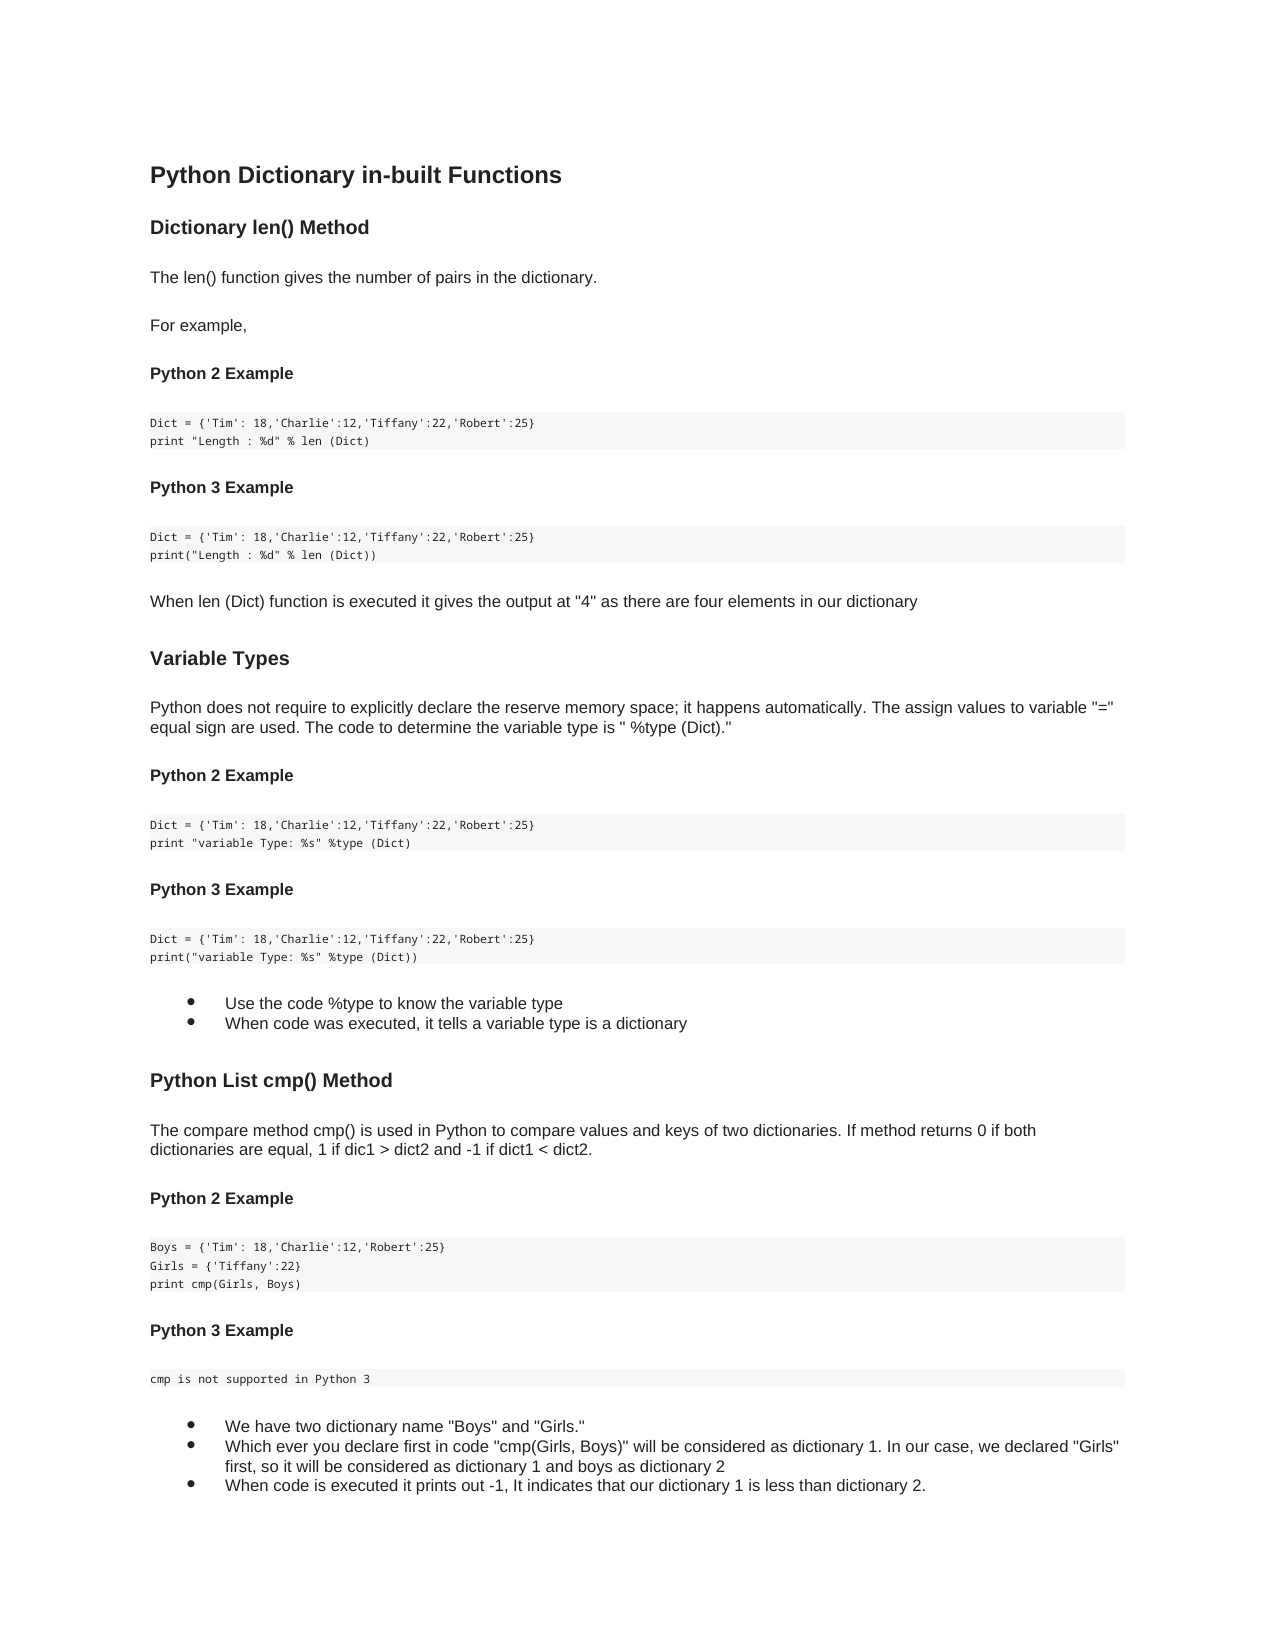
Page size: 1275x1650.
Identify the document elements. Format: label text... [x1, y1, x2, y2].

text Python 2 Example [150, 1188, 1125, 1208]
text The len() function gives the number of pairs in the dictionary. [150, 267, 1125, 287]
list When code was executed, it tells a variable type is a dictionary [187, 1014, 1125, 1034]
text The compare method cmp() is used in Python to compare values and keys of two dictionaries. If method returns 0 if both dictionaries are equal, 1 if dic1 > dict2 and -1 if dict1 < dict2. [150, 1121, 1125, 1159]
text print("Length : %d" % len (Dict)) [150, 545, 1125, 563]
text print("variable Type: %s" %type (Dict)) [150, 946, 1125, 964]
subtitle Python List cmp() Method [150, 1063, 1125, 1092]
list We have two dictionary name "Boys" and "Girls." [187, 1416, 1125, 1437]
text Python 3 Example [150, 880, 1125, 899]
text Python 2 Example [150, 766, 1125, 785]
text Dict = {'Tim': 18,'Charlie':12,'Tiffany':22,'Robert':25} [150, 526, 1125, 545]
subtitle Dictionary len() Method [150, 209, 1125, 238]
text Boys = {'Tim': 18,'Charlie':12,'Robert':25} [150, 1237, 1125, 1255]
list Use the code %type to know the variable type [187, 994, 1125, 1014]
text Girls = {'Tiffany':22} [150, 1255, 1125, 1273]
text Dict = {'Tim': 18,'Charlie':12,'Tiffany':22,'Robert':25} [150, 412, 1125, 431]
text print cmp(Girls, Boys) [150, 1273, 1125, 1292]
subtitle Variable Types [150, 640, 1125, 669]
text cmp is not supported in Python 3 [150, 1369, 1125, 1387]
text Python 3 Example [150, 478, 1125, 497]
text print "Length : %d" % len (Dict) [150, 431, 1125, 449]
text For example, [150, 316, 1125, 335]
list When code is executed it prints out -1, It indicates that our dictionary 1 is less than dictionary 2. [187, 1476, 1125, 1496]
text Dict = {'Tim': 18,'Charlie':12,'Tiffany':22,'Robert':25} [150, 814, 1125, 832]
text Dict = {'Tim': 18,'Charlie':12,'Tiffany':22,'Robert':25} [150, 928, 1125, 946]
text Python does not require to explicitly declare the reserve memory space; it happens automatically. The assign values to variable "=" equal sign are used. The code to determine the variable type is " %type (Dict)." [150, 698, 1125, 737]
text When len (Dict) function is executed it gives the output at "4" as there are four elements in our dictionary [150, 592, 1125, 611]
text print "variable Type: %s" %type (Dict) [150, 832, 1125, 851]
list Which ever you declare first in code "cmp(Girls, Boys)" will be considered as dictionary 1. In our case, we declared "Girls" first, so it will be considered as dictionary 1 and boys as dictionary 2 [187, 1437, 1125, 1476]
text Python 2 Example [150, 364, 1125, 383]
subtitle Python Dictionary in-built Functions [150, 150, 1125, 189]
text Python 3 Example [150, 1321, 1125, 1340]
